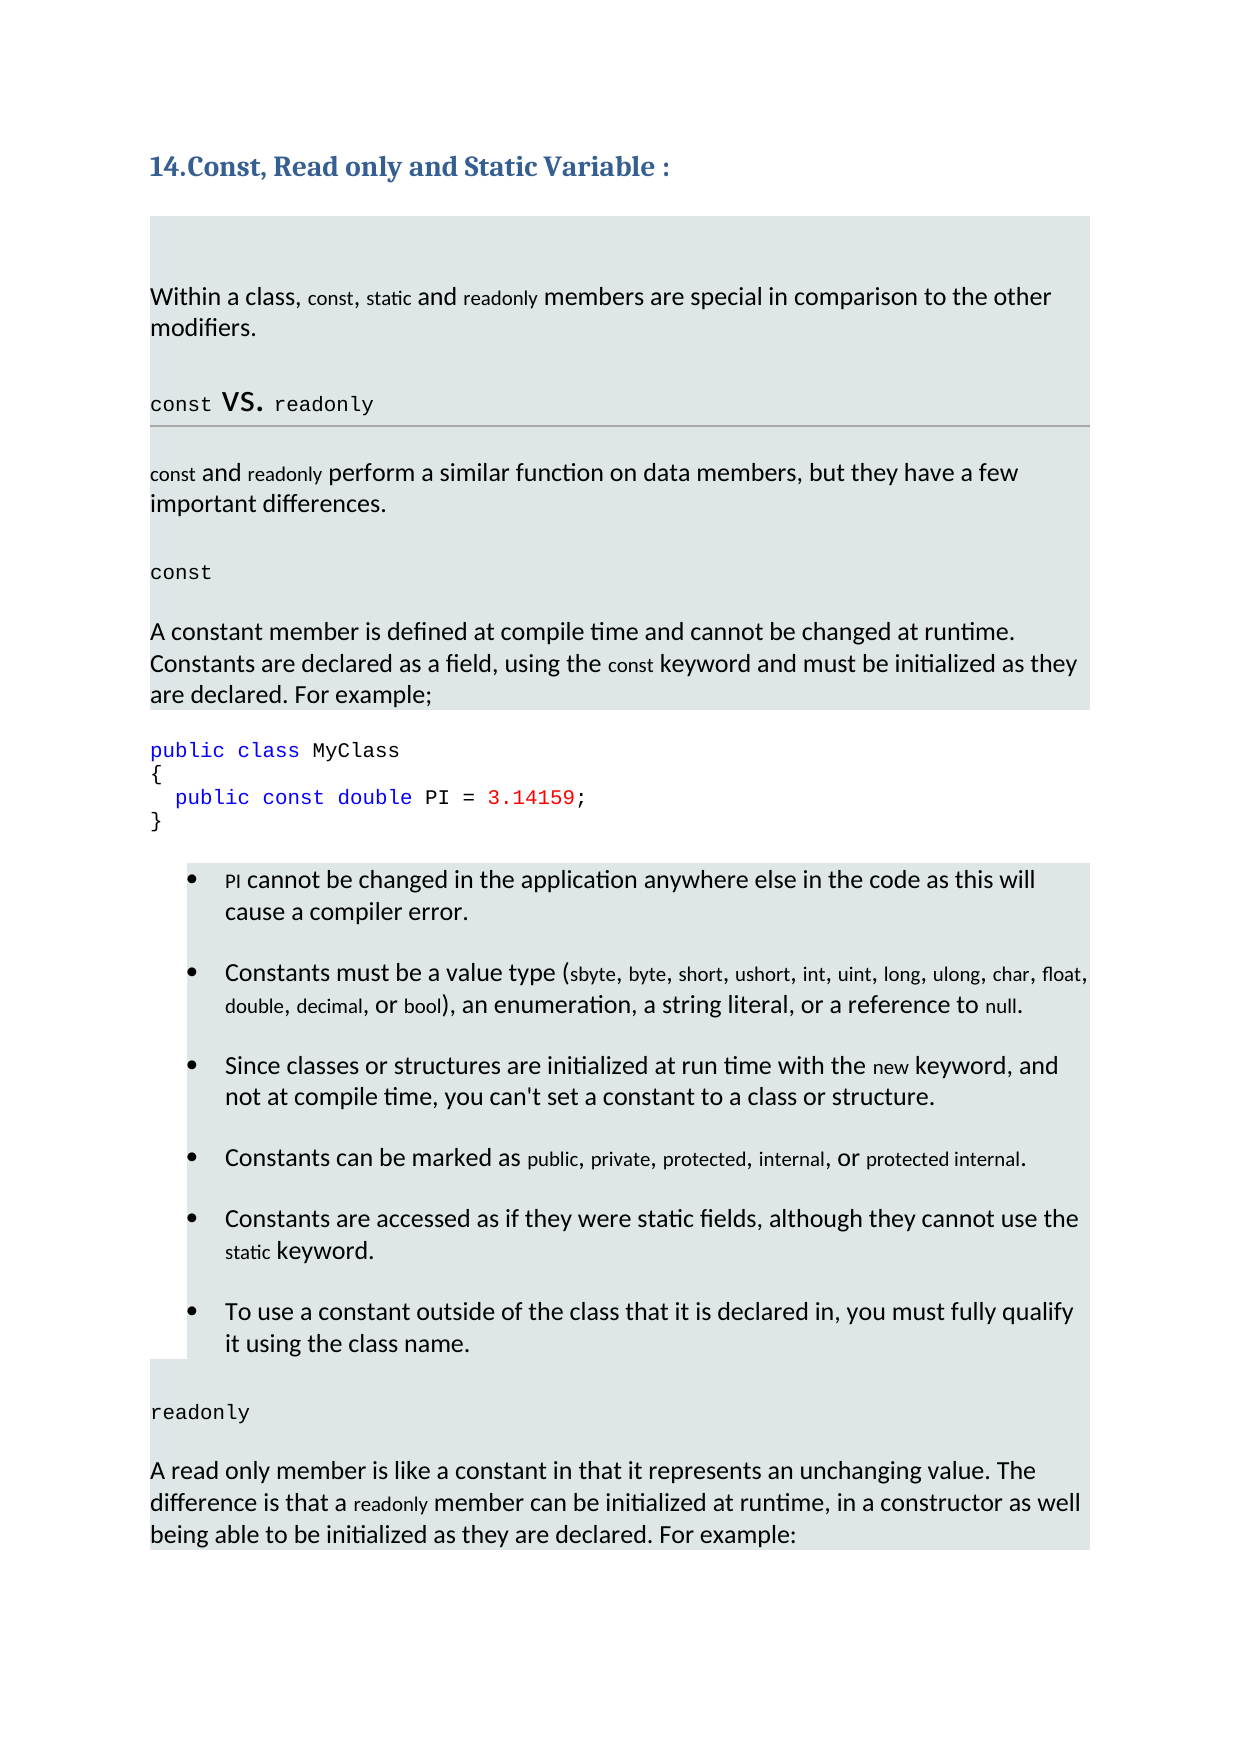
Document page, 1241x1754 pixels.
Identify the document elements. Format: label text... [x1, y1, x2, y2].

text { [150, 763, 1090, 787]
text const and readonly perform a similar function on data members, but they have a few important differences. [150, 456, 1090, 519]
list Constants are accessed as if they were static fields, although they cannot use the static keyword. [187, 1202, 1090, 1266]
list Constants can be marked as public, private, protected, internal, or protected internal. [187, 1141, 1090, 1173]
text A constant member is defined at compile time and cannot be changed at runtime. Constants are declared as a field, using the const keyword and must be initialized as they are declared. For example; [150, 615, 1090, 710]
text Within a class, const, static and readonly members are special in comparison to the other modifiers. [150, 250, 1090, 343]
list Constants must be a value type (sbyte, byte, short, ushort, int, uint, long, ulong, char, float, double, decimal, or bool), an enumeration, a string literal, or a reference to null. [187, 956, 1090, 1019]
text readonly [150, 1388, 1090, 1425]
text public class MyClass [150, 739, 1090, 763]
list To use a constant outside of the class that it is declared in, you must fully qualify it using the class name. [187, 1295, 1090, 1359]
text } [150, 811, 1090, 834]
subtitle Const, Read only and Static Variable : [150, 150, 1090, 183]
text const [150, 548, 1090, 586]
list Since classes or structures are initialized at run time with the new keyword, and not at compile time, you can't set a constant to a class or structure. [187, 1049, 1090, 1112]
text const vs. readonly [150, 372, 1090, 425]
text public const double PI = 3.14159; [150, 787, 1090, 811]
list PI cannot be changed in the application anywhere else in the code as this will cause a compiler error. [187, 863, 1090, 927]
text A read only member is like a constant in that it represents an unchanging value. The difference is that a readonly member can be initialized at runtime, in a constructor as well being able to be initialized as they are declared. For example: [150, 1454, 1090, 1550]
